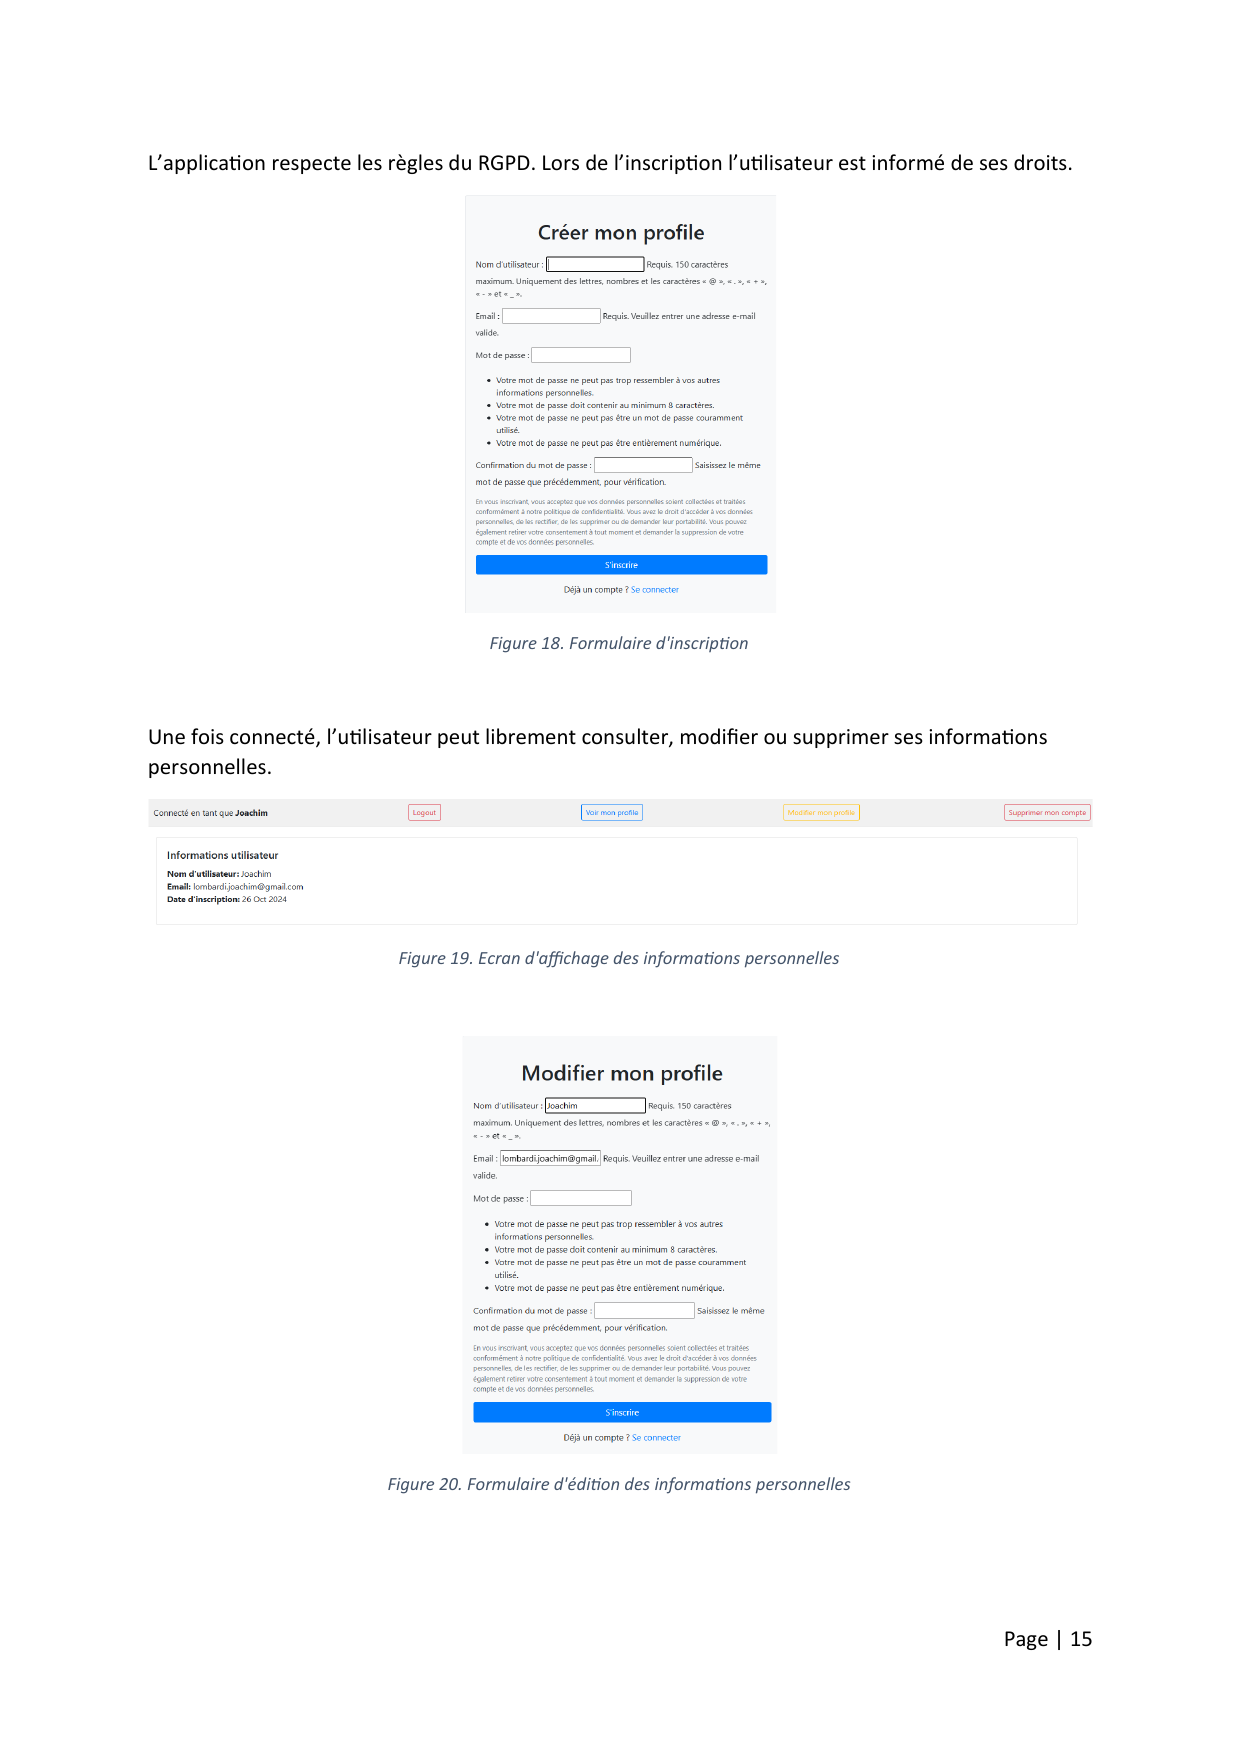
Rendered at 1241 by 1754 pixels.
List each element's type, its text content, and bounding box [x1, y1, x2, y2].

picture [464, 194, 777, 613]
text Figure 18. Formulaire d'inscription [148, 631, 1093, 654]
text Figure 20. Formulaire d'édition des informations personnelles [148, 1472, 1093, 1495]
picture [147, 799, 1093, 928]
picture [462, 1036, 778, 1454]
text L’application respecte les règles du RGPD. Lors de l’inscription l’utilisateur est informé de ses droits. [148, 148, 1093, 176]
text Figure 19. Ecran d'affichage des informations personnelles [148, 946, 1093, 969]
text Une fois connecté l’utilisateur peut librement consulter, modifier ou supprimer ses informations personnelles. [148, 722, 1093, 780]
